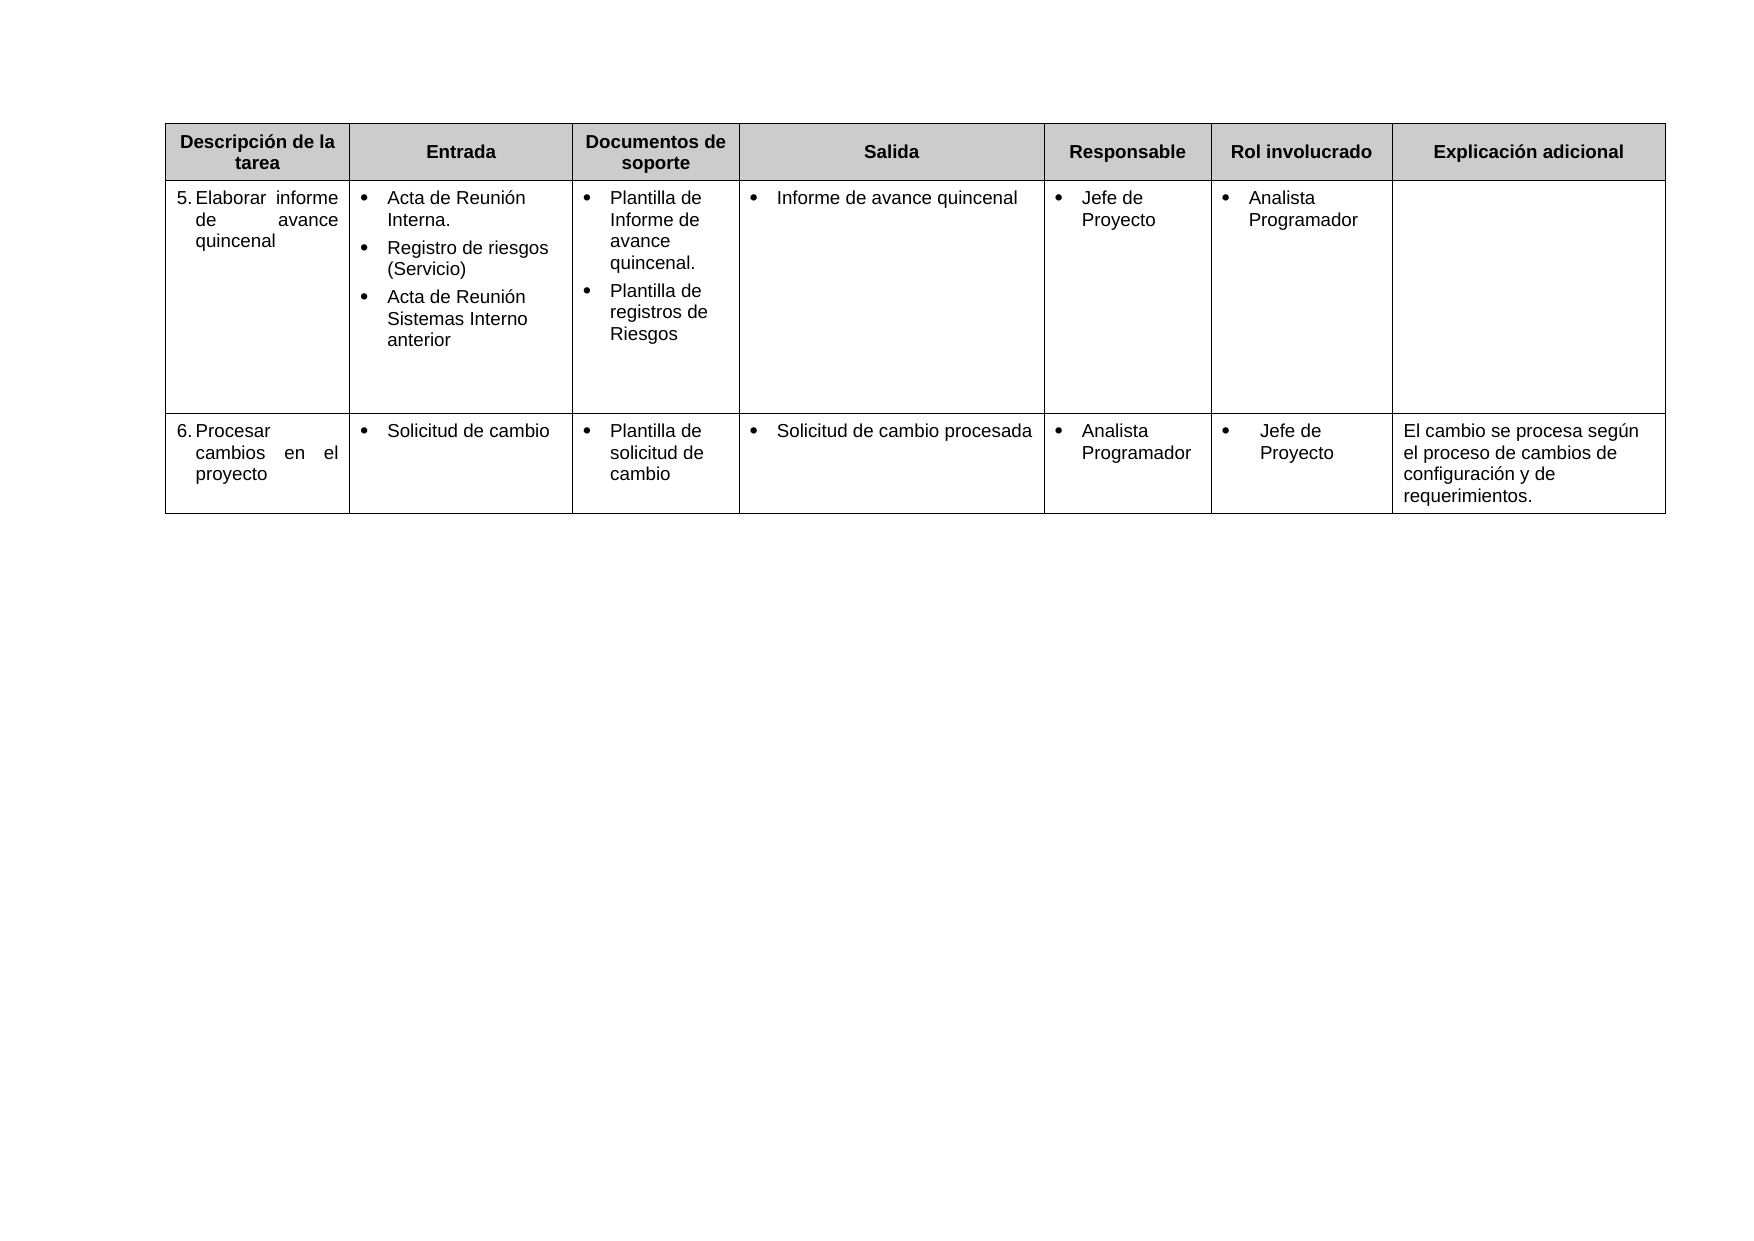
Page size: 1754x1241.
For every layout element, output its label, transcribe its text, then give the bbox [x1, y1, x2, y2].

table_header Rol involucrado [1212, 124, 1392, 180]
table_header Entrada [350, 124, 572, 180]
table_header Explicación adicional [1393, 124, 1665, 180]
table_header Responsable [1045, 124, 1211, 180]
table_cell Solicitud de cambio [350, 414, 572, 512]
table_cell Procesar cambios en el proyecto [166, 414, 349, 512]
table_cell El cambio se procesa según el proceso de cambios de configuración y de requerimientos. [1393, 414, 1665, 512]
table_cell Analista Programador [1045, 414, 1211, 512]
table_cell Plantilla de Informe de avance quincenal. Plantilla de registros de Riesgos [573, 181, 739, 413]
table_header Documentos de soporte [573, 124, 739, 180]
table_cell Elaborar informe de avance quincenal [166, 181, 349, 413]
table_cell Jefe de Proyecto [1212, 414, 1392, 512]
table_cell Plantilla de solicitud de cambio [573, 414, 739, 512]
table_cell Acta de Reunión Interna. Registro de riesgos (Servicio) Acta de Reunión Sistemas Interno anterior [350, 181, 572, 413]
table_cell Solicitud de cambio procesada [740, 414, 1044, 512]
table_cell Jefe de Proyecto [1045, 181, 1211, 413]
table_cell Informe de avance quincenal [740, 181, 1044, 413]
table_header Descripción de la tarea [166, 124, 349, 180]
table_header Salida [740, 124, 1044, 180]
table_cell Analista Programador [1212, 181, 1392, 413]
table_cell [1393, 181, 1665, 413]
